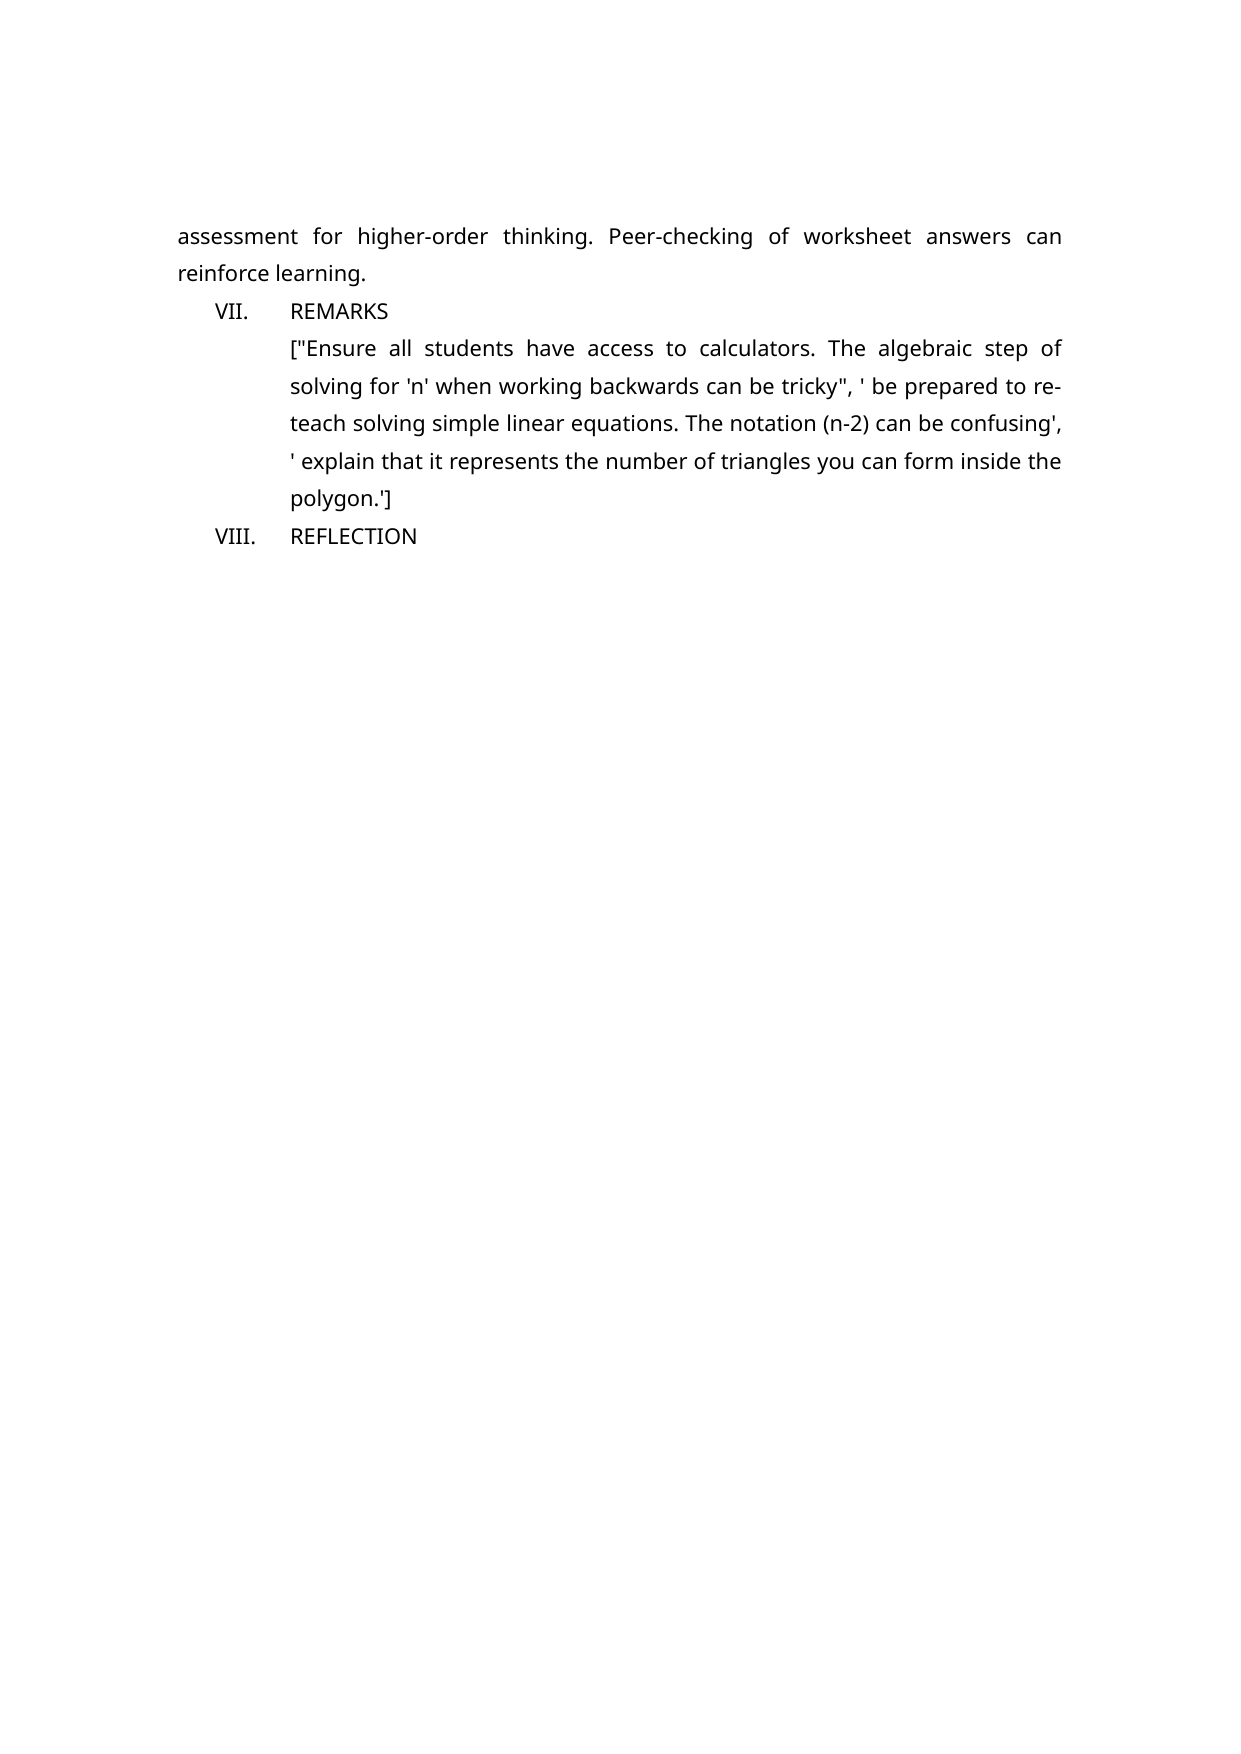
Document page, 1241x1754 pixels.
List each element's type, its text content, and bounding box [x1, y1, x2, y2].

list REFLECTION [215, 517, 1063, 554]
list ["Ensure all students have access to calculators. The algebraic step of solving for 'n' when working backwards can be tricky", ' be prepared to re-teach solving simple linear equations. The notation (n-2) can be confusing', ' explain that it represents the number of triangles you can form inside the polygon.'] [290, 329, 1063, 517]
list REMARKS [215, 292, 1063, 329]
